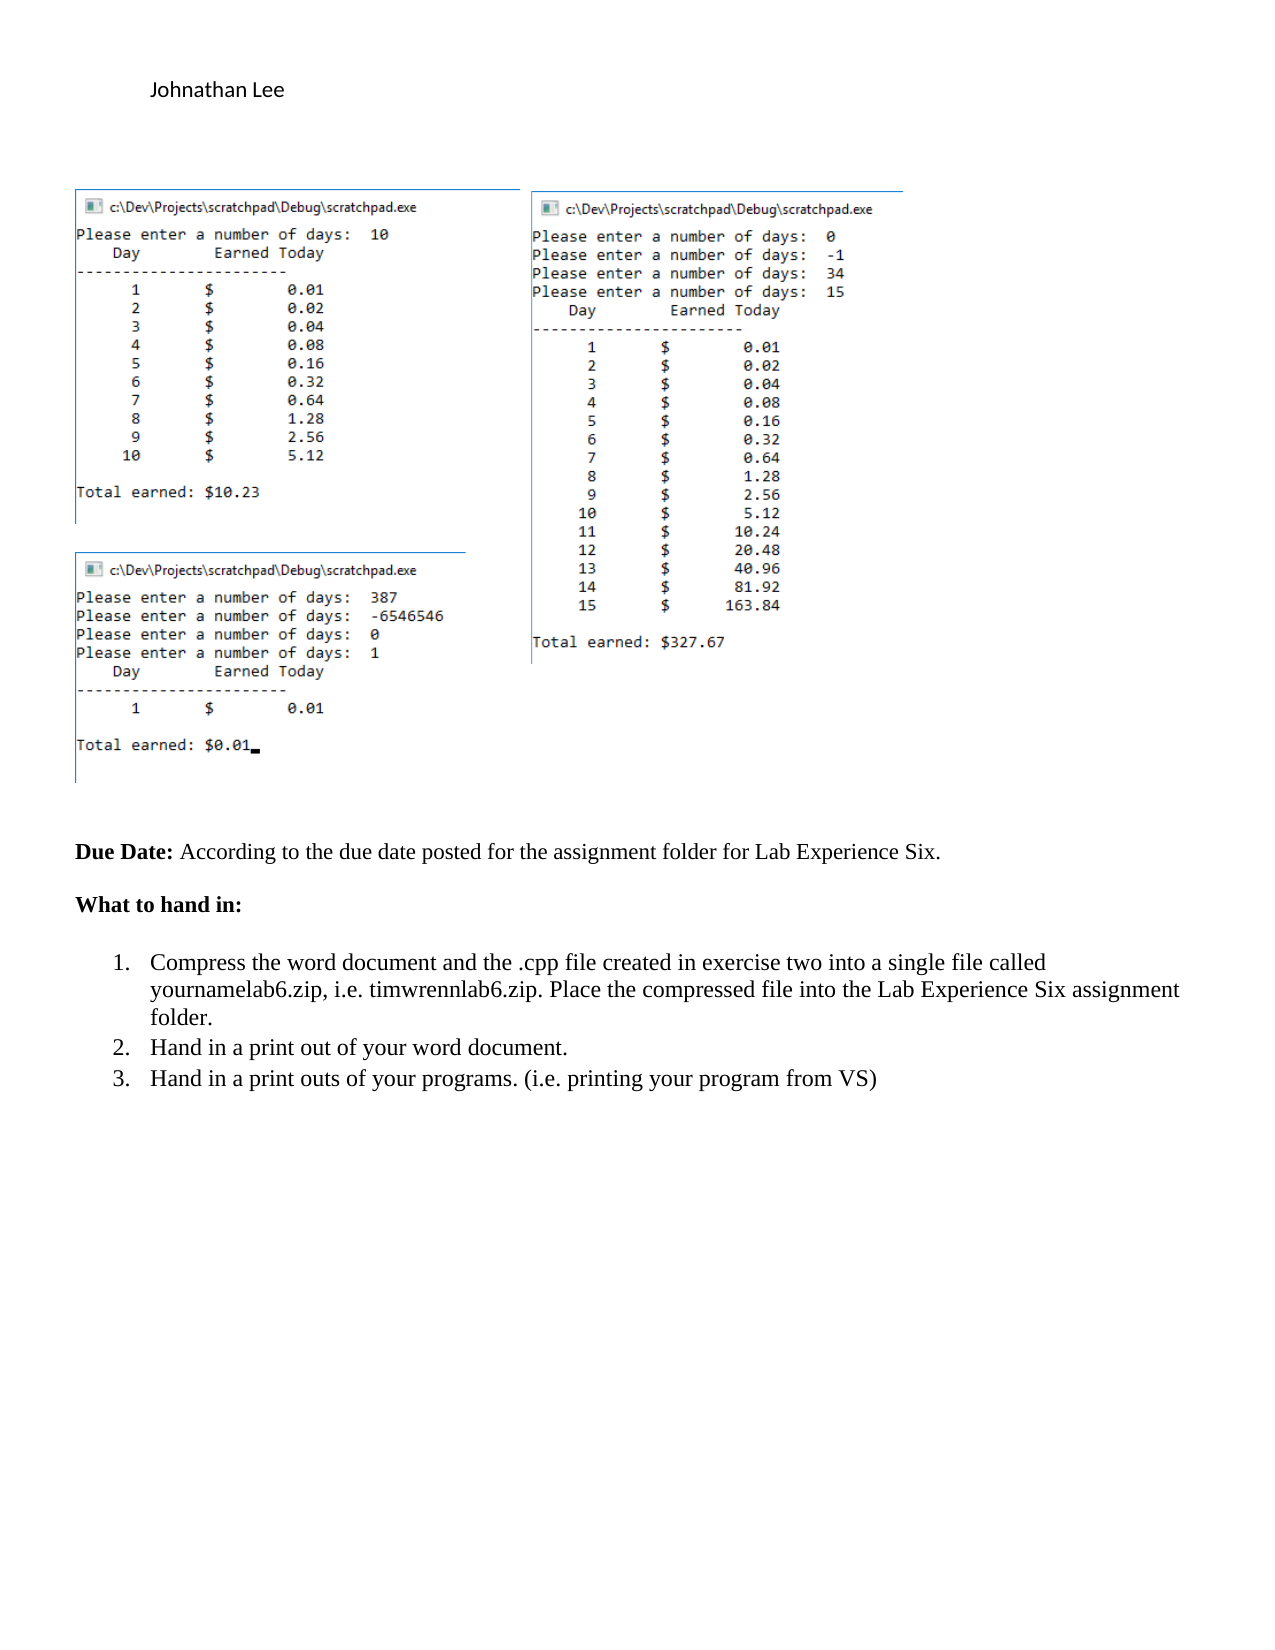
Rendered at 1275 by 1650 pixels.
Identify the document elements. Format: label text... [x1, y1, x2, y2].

list Compress the word document and the .cpp file created in exercise two into a single file called yournamelab6.zip, i.e. timwrennlab6.zip. Place the compressed file into the Lab Experience Six assignment folder. [112, 948, 1200, 1030]
picture [75, 552, 466, 783]
list Hand in a print outs of your programs. (i.e. printing your program from VS) [112, 1064, 1200, 1091]
list Hand in a print out of your word document. [112, 1033, 1200, 1061]
text Due Date: According to the due date posted for the assignment folder for Lab Experience Six. [75, 838, 1200, 864]
picture [75, 189, 521, 524]
picture [531, 191, 904, 664]
text What to hand in: [75, 891, 1200, 917]
